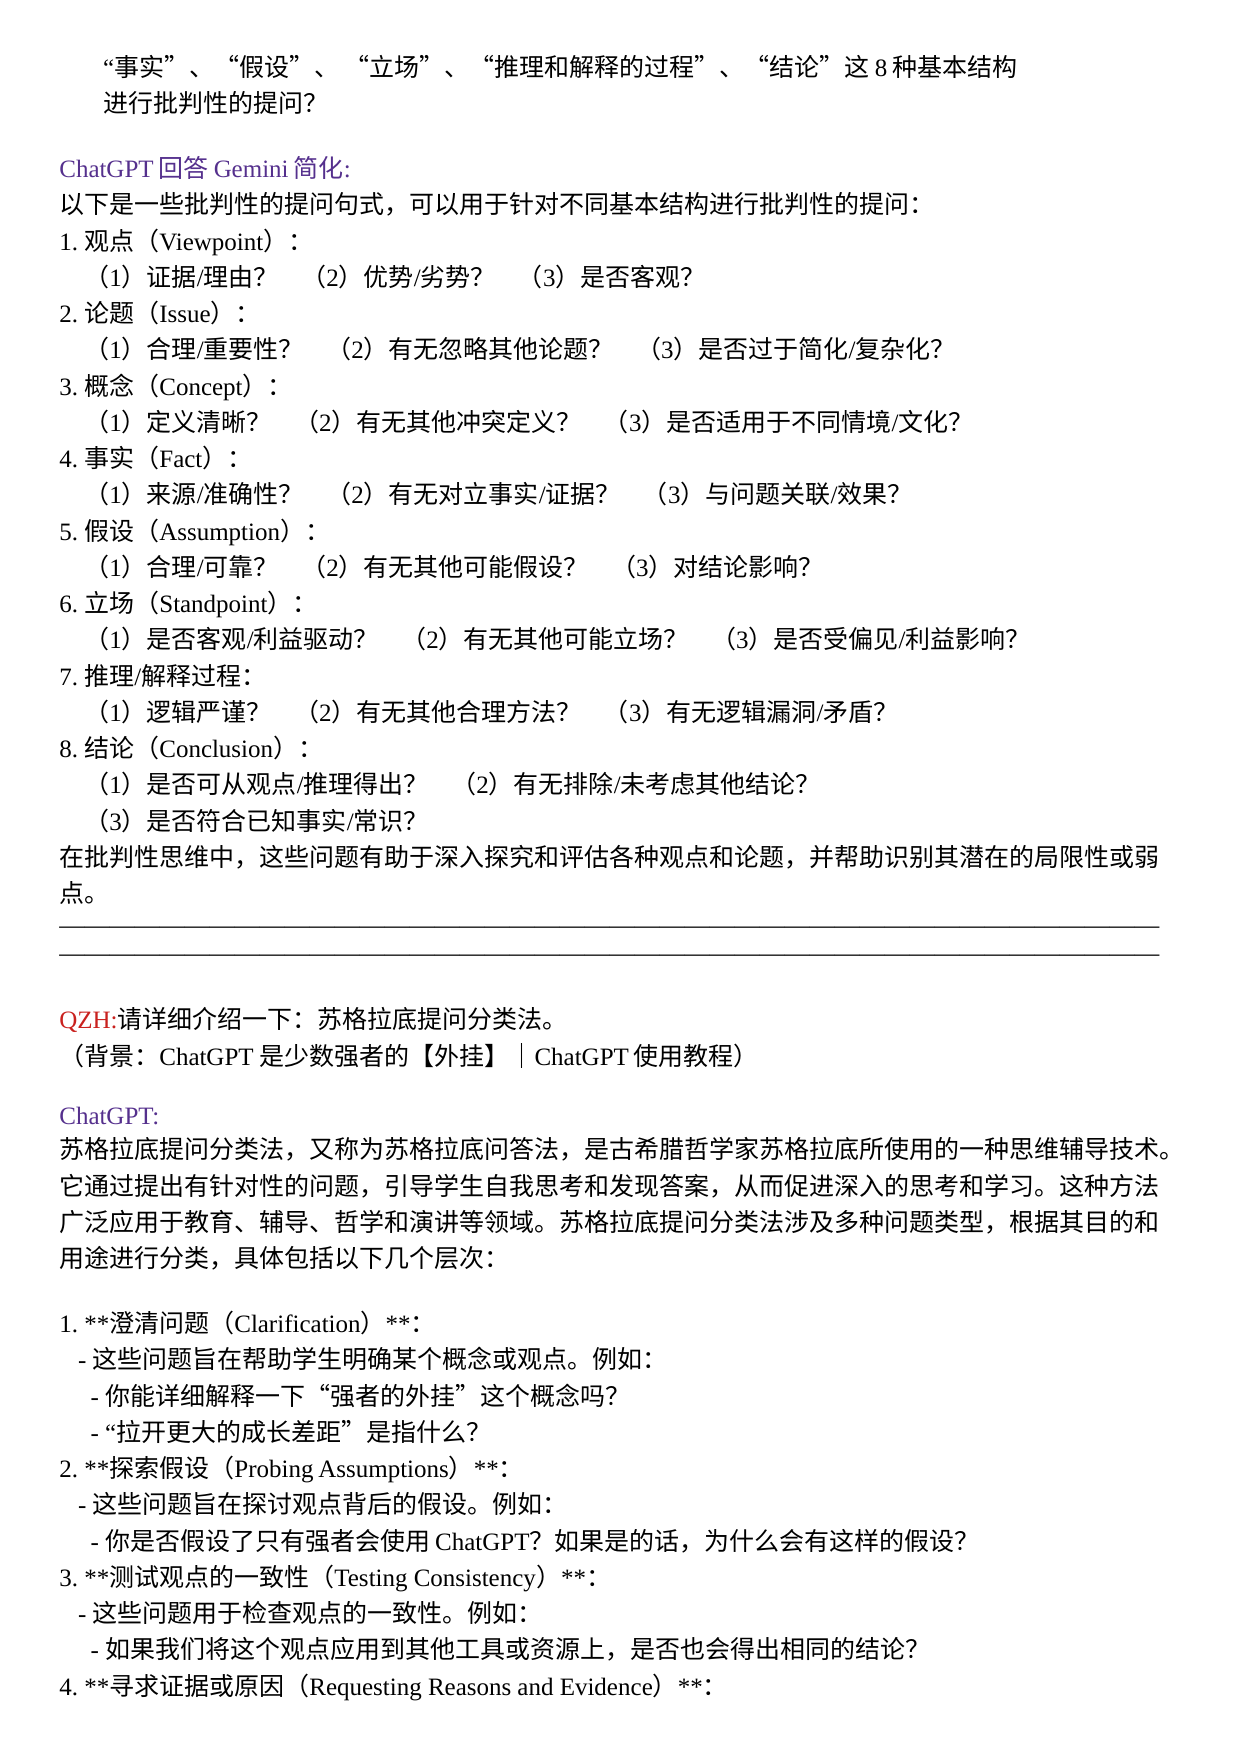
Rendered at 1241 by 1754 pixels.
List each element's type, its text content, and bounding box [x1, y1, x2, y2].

text ———————————————————————————————————————————— [59, 938, 1181, 967]
text ChatGPT回答Gemini简化: [59, 148, 1181, 185]
text （1）合理/重要性？ （2）有无忽略其他论题？ （3）是否过于简化/复杂化？ [59, 330, 1181, 366]
text 进行批判性的提问？ [59, 83, 1181, 120]
text - 这些问题旨在探讨观点背后的假设。例如： [59, 1485, 1181, 1521]
text 2. **探索假设（Probing Assumptions）**： [59, 1448, 1181, 1485]
text （1）来源/准确性？ （2）有无对立事实/证据？ （3）与问题关联/效果？ [59, 475, 1181, 511]
text 3. **测试观点的一致性（Testing Consistency）**： [59, 1557, 1181, 1593]
text QZH:请详细介绍一下：苏格拉底提问分类法。 [59, 1000, 1181, 1036]
text 在批判性思维中，这些问题有助于深入探究和评估各种观点和论题，并帮助识别其潜在的局限性或弱点。 [59, 837, 1181, 910]
text 1. **澄清问题（Clarification）**： [59, 1303, 1181, 1340]
text - 你能详细解释一下“强者的外挂”这个概念吗？ [59, 1376, 1181, 1412]
text 3. 概念（Concept）： [59, 366, 1181, 402]
text （1）逻辑严谨？ （2）有无其他合理方法？ （3）有无逻辑漏洞/矛盾？ [59, 692, 1181, 728]
text - 这些问题旨在帮助学生明确某个概念或观点。例如： [59, 1340, 1181, 1376]
text 1. 观点（Viewpoint）： [59, 221, 1181, 257]
text （1）合理/可靠？ （2）有无其他可能假设？ （3）对结论影响？ [59, 547, 1181, 583]
text 6. 立场（Standpoint）： [59, 583, 1181, 620]
text （1）是否可从观点/推理得出？ （2）有无排除/未考虑其他结论？ [59, 765, 1181, 801]
text 苏格拉底提问分类法，又称为苏格拉底问答法，是古希腊哲学家苏格拉底所使用的一种思维辅导技术。它通过提出有针对性的问题，引导学生自我思考和发现答案，从而促进深入的思考和学习。这种方法广泛应用于教育、辅导、哲学和演讲等领域。苏格拉底提问分类法涉及多种问题类型，根据其目的和用途进行分类，具体包括以下几个层次： [59, 1130, 1181, 1275]
text - 你是否假设了只有强者会使用ChatGPT？如果是的话，为什么会有这样的假设？ [59, 1521, 1181, 1557]
text （1）是否客观/利益驱动？ （2）有无其他可能立场？ （3）是否受偏见/利益影响？ [59, 620, 1181, 656]
text （1）证据/理由？ （2）优势/劣势？ （3）是否客观？ [59, 257, 1181, 293]
text （1）定义清晰？ （2）有无其他冲突定义？ （3）是否适用于不同情境/文化？ [59, 402, 1181, 438]
text ChatGPT: [59, 1101, 1181, 1130]
text ———————————————————————————————————————————— [59, 910, 1181, 938]
text 4. **寻求证据或原因（Requesting Reasons and Evidence）**： [59, 1666, 1181, 1702]
text （背景：ChatGPT 是少数强者的【外挂】｜ChatGPT使用教程） [59, 1036, 1181, 1072]
text - 这些问题用于检查观点的一致性。例如： [59, 1593, 1181, 1630]
text 8. 结论（Conclusion）： [59, 728, 1181, 765]
text 7. 推理/解释过程： [59, 656, 1181, 692]
text 2. 论题（Issue）： [59, 293, 1181, 330]
text 4. 事实（Fact）： [59, 438, 1181, 475]
text “事实”、“假设”、 “立场”、“推理和解释的过程”、“结论”这8种基本结构 [59, 47, 1181, 83]
text （3）是否符合已知事实/常识？ [59, 801, 1181, 837]
text 5. 假设（Assumption）： [59, 511, 1181, 547]
text 以下是一些批判性的提问句式，可以用于针对不同基本结构进行批判性的提问： [59, 185, 1181, 221]
text - 如果我们将这个观点应用到其他工具或资源上，是否也会得出相同的结论？ [59, 1630, 1181, 1666]
text - “拉开更大的成长差距”是指什么？ [59, 1412, 1181, 1448]
